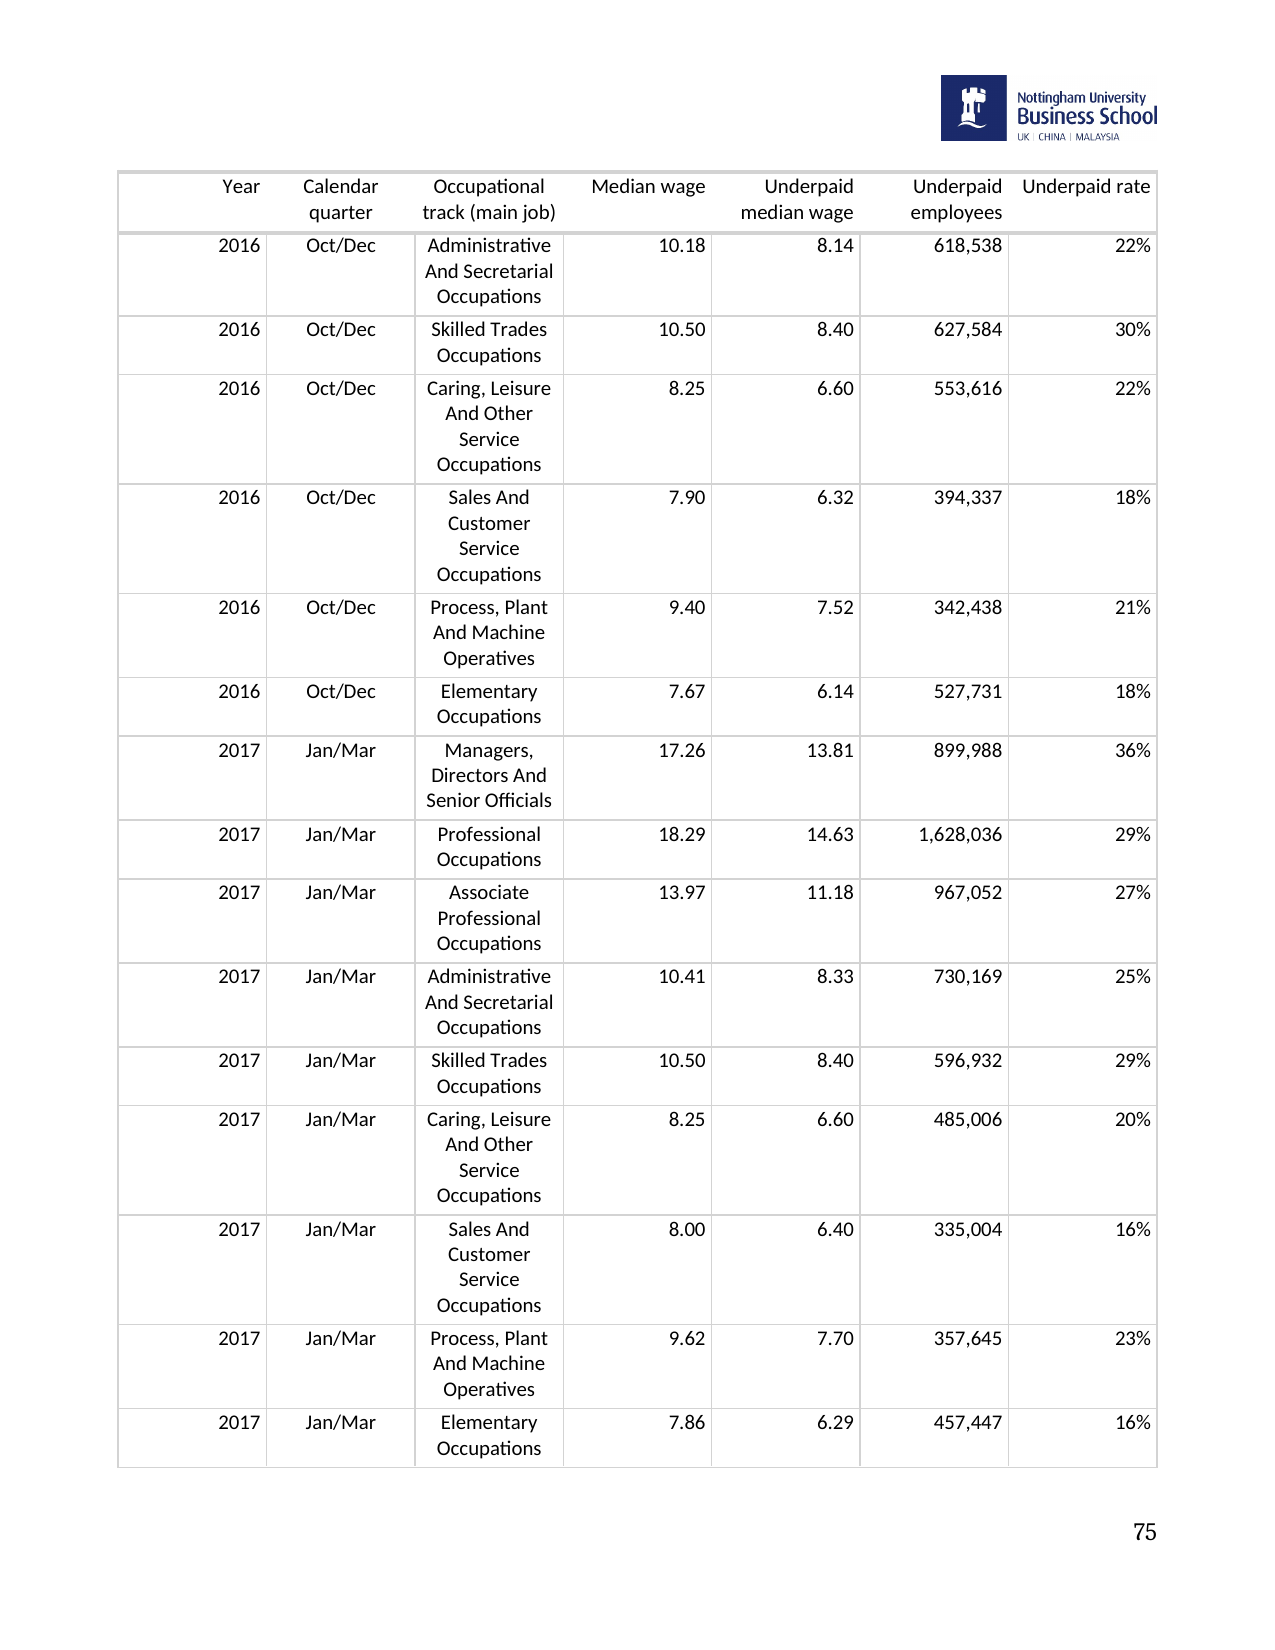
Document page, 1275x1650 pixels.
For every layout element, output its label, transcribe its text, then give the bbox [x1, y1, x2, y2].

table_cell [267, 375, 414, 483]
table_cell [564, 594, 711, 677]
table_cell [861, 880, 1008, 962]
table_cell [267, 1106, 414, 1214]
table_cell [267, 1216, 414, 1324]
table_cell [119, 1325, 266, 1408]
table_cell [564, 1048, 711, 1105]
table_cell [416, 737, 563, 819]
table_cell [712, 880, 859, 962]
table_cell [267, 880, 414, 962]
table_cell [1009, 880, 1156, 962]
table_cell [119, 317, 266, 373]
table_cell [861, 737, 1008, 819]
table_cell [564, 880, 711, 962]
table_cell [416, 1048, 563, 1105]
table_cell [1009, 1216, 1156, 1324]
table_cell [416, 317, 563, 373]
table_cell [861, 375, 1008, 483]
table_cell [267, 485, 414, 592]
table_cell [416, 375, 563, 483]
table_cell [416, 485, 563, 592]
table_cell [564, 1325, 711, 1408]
table_header Underpaid rate [1009, 174, 1156, 231]
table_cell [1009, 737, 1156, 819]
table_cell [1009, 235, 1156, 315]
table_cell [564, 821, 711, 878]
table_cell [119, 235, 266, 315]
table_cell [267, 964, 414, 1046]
table_header Median wage [563, 174, 712, 231]
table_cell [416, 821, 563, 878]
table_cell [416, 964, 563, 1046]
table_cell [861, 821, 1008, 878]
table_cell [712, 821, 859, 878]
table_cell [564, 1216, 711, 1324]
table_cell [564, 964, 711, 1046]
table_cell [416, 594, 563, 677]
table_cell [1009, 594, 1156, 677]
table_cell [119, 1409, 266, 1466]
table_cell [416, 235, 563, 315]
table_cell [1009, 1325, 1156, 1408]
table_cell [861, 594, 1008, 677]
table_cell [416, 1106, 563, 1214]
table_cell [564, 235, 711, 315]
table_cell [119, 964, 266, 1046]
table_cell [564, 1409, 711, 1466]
table_header Calendar quarter [266, 174, 415, 231]
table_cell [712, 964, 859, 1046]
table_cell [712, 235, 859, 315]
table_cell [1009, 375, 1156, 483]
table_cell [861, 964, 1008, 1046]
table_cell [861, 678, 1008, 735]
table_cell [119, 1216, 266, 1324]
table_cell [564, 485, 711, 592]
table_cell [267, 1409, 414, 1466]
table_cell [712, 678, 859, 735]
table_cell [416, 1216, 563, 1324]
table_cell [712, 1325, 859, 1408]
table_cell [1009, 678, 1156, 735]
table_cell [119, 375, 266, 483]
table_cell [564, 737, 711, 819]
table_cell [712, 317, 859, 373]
table_header Underpaid employees [860, 174, 1008, 231]
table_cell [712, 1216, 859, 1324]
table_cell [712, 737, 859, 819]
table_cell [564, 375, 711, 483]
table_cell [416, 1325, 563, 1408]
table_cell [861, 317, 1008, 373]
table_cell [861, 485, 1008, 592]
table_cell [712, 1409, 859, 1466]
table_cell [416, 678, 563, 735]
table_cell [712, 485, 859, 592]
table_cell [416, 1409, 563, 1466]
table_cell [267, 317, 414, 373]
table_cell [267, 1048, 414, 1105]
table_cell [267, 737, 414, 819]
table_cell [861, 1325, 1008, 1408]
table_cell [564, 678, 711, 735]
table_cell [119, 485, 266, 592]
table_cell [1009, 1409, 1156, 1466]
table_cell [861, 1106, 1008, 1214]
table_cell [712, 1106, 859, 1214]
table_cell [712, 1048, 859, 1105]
picture [941, 75, 1157, 141]
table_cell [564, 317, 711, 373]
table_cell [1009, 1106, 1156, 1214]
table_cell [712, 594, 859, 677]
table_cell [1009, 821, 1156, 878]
table_header Occupational track (main job) [415, 174, 563, 231]
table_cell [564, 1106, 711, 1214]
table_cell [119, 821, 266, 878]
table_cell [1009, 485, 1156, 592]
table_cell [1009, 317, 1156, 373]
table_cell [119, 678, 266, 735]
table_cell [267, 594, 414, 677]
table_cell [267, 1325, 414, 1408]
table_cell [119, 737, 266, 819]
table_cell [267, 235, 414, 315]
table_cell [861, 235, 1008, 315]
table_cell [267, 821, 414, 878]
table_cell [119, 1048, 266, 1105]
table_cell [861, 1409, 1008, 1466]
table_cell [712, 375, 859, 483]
table_header Year [119, 174, 266, 231]
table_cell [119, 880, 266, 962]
table_header Underpaid median wage [712, 174, 860, 231]
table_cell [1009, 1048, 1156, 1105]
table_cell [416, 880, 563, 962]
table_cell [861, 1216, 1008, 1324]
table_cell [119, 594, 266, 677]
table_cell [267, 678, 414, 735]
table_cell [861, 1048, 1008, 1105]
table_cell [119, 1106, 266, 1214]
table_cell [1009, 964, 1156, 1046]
